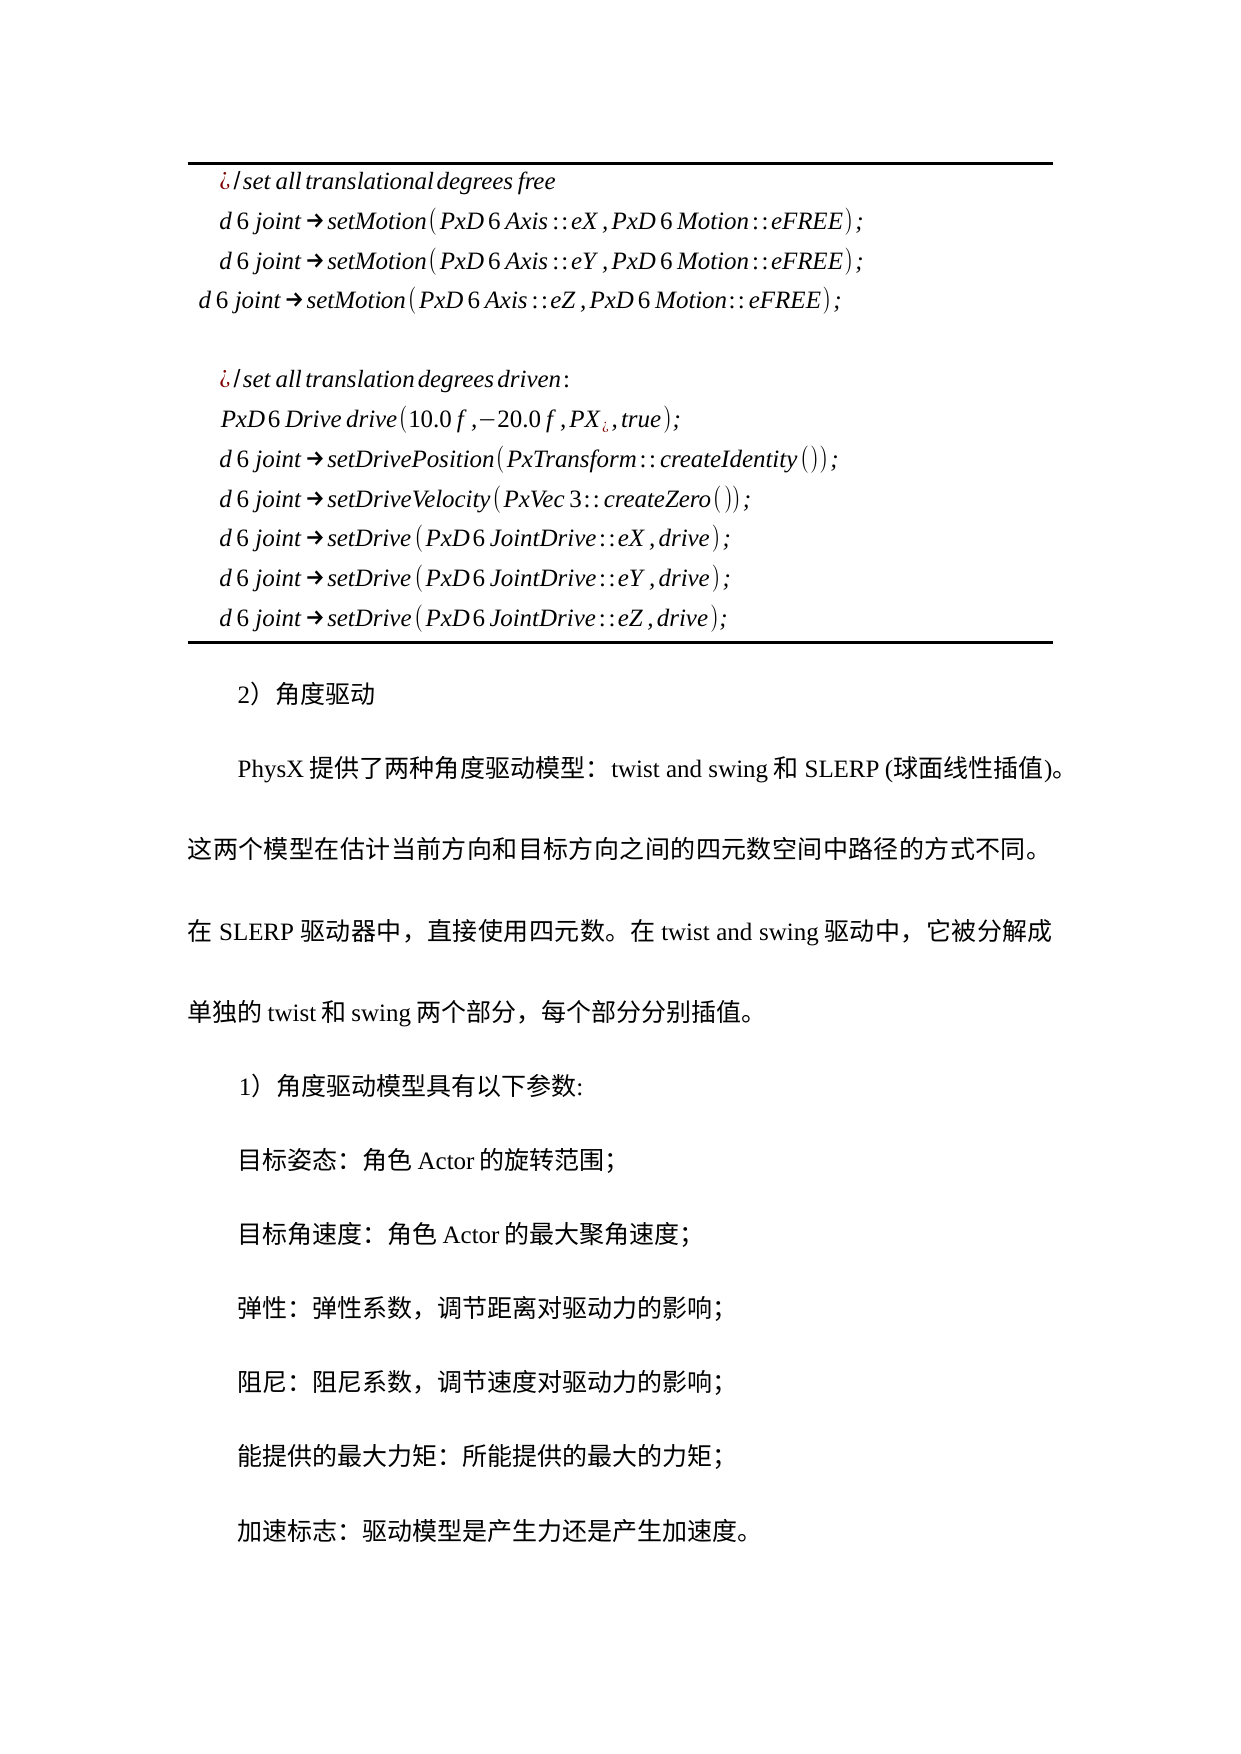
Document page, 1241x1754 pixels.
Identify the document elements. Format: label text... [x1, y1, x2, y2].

text 阻尼：阻尼系数，调节速度对驱动力的影响； [187, 1348, 1053, 1413]
text 加速标志：驱动模型是产生力还是产生加速度。 [187, 1497, 1053, 1562]
text 2）角度驱动 [187, 660, 1053, 725]
text 弹性：弹性系数，调节距离对驱动力的影响； [187, 1274, 1053, 1339]
text 能提供的最大力矩：所能提供的最大的力矩； [187, 1422, 1053, 1487]
text PhysX提供了两种角度驱动模型：twist and swing和 SLERP (球面线性插值)。这两个模型在估计当前方向和目标方向之间的四元数空间中路径的方式不同。在 SLERP 驱动器中，直接使用四元数。在twist and swing驱动中，它被分解成单独的twist和swing两个部分，每个部分分别插值。 [187, 734, 1053, 1043]
text 目标角速度：角色Actor的最大聚角速度； [187, 1200, 1053, 1265]
text 目标姿态：角色Actor的旋转范围； [187, 1126, 1053, 1191]
table_header [188, 165, 1053, 641]
text 1）角度驱动模型具有以下参数: [187, 1052, 1053, 1117]
